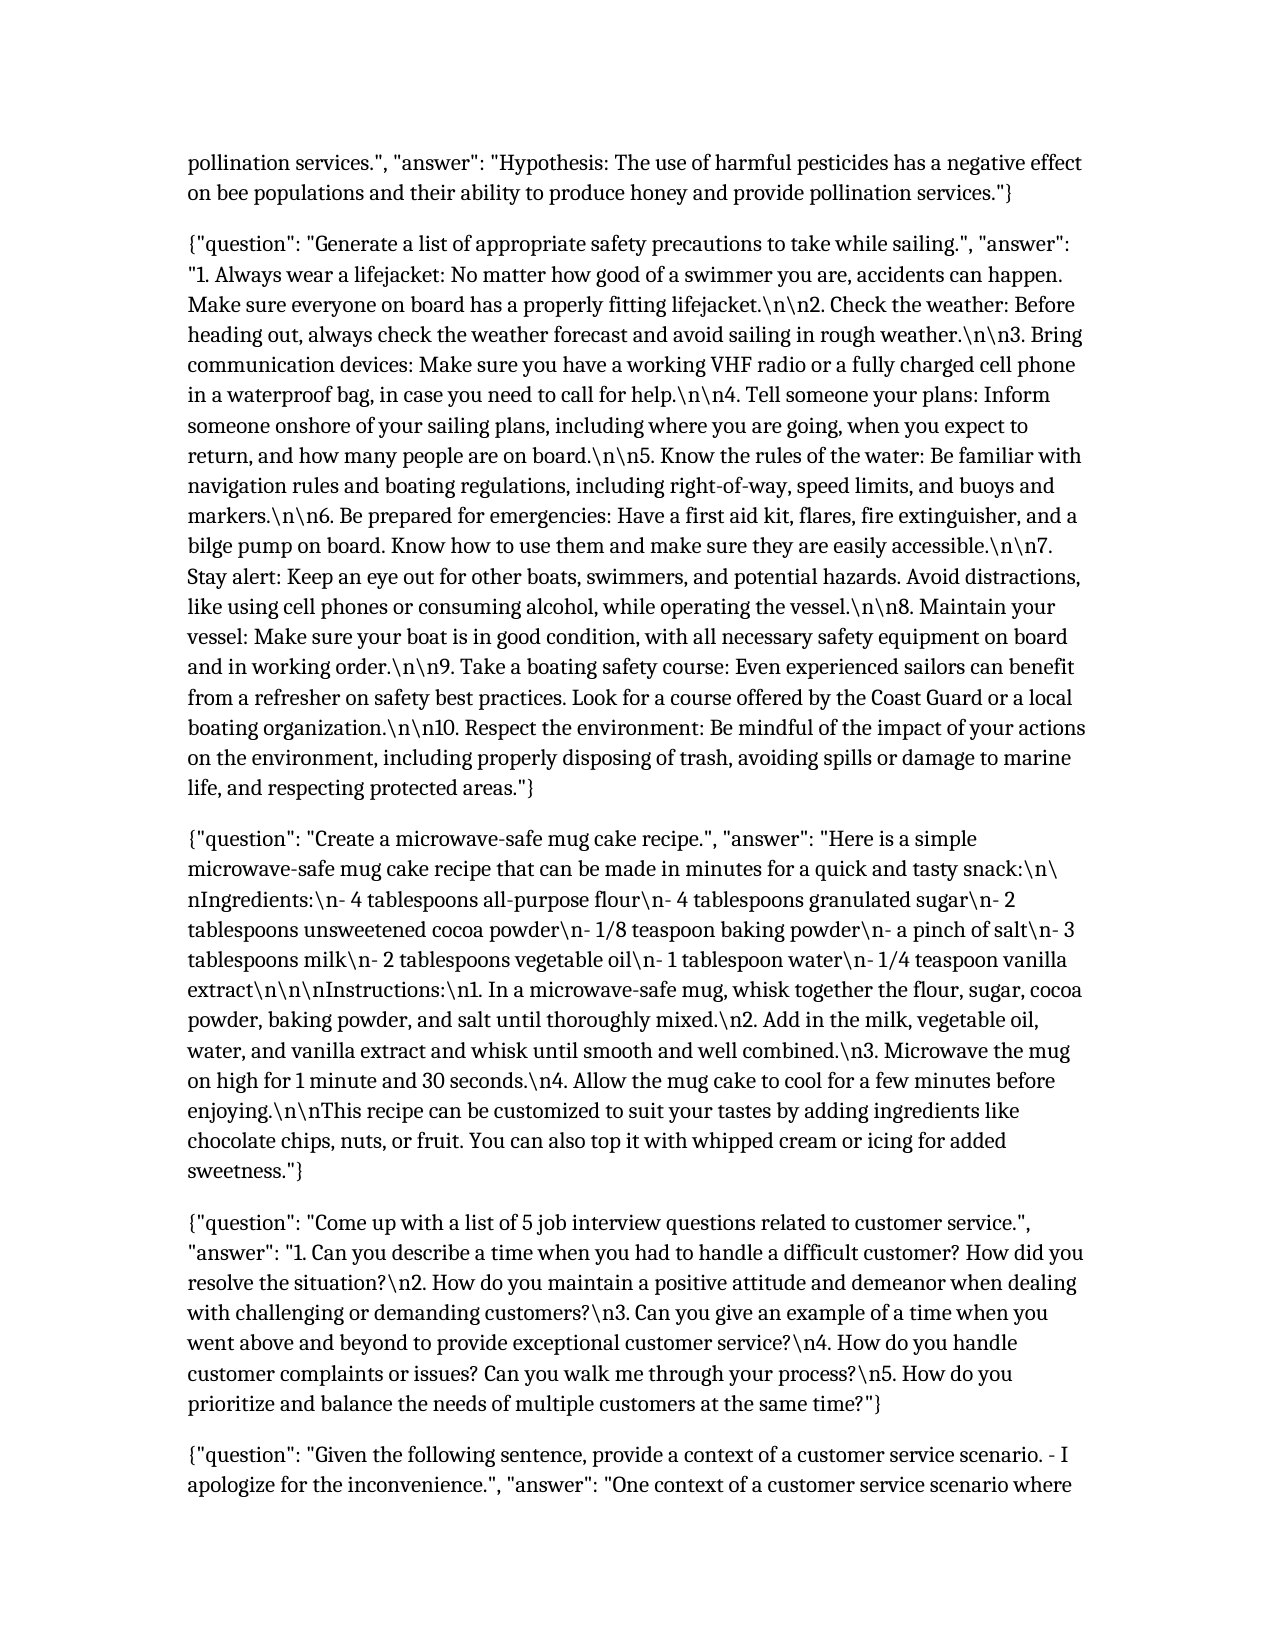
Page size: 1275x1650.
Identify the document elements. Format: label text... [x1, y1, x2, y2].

text {"question": "Come up with a list of 5 job interview questions related to customer service.", "answer": "1. Can you describe a time when you had to handle a difficult customer? How did you resolve the situation?\n2. How do you maintain a positive attitude and demeanor when dealing with challenging or demanding customers?\n3. Can you give an example of a time when you went above and beyond to provide exceptional customer service?\n4. How do you handle customer complaints or issues? Can you walk me through your process?\n5. How do you prioritize and balance the needs of multiple customers at the same time?"} [187, 1209, 1087, 1417]
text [187, 150, 1087, 207]
text {"question": "Generate a list of appropriate safety precautions to take while sailing.", "answer": "1. Always wear a lifejacket: No matter how good of a swimmer you are, accidents can happen. Make sure everyone on board has a properly fitting lifejacket.\n\n2. Check the weather: Before heading out, always check the weather forecast and avoid sailing in rough weather.\n\n3. Bring communication devices: Make sure you have a working VHF radio or a fully charged cell phone in a waterproof bag, in case you need to call for help.\n\n4. Tell someone your plans: Inform someone onshore of your sailing plans, including where you are going, when you expect to return, and how many people are on board.\n\n5. Know the rules of the water: Be familiar with navigation rules and boating regulations, including right-of-way, speed limits, and buoys and markers.\n\n6. Be prepared for emergencies: Have a first aid kit, flares, fire extinguisher, and a bilge pump on board. Know how to use them and make sure they are easily accessible.\n\n7. Stay alert: Keep an eye out for other boats, swimmers, and potential hazards. Avoid distractions, like using cell phones or consuming alcohol, while operating the vessel.\n\n8. Maintain your vessel: Make sure your boat is in good condition, with all necessary safety equipment on board and in working order.\n\n9. Take a boating safety course: Even experienced sailors can benefit from a refresher on safety best practices. Look for a course offered by the Coast Guard or a local boating organization.\n\n10. Respect the environment: Be mindful of the impact of your actions on the environment, including properly disposing of trash, avoiding spills or damage to marine life, and respecting protected areas."} [187, 231, 1087, 801]
text {"question": "Create a microwave-safe mug cake recipe.", "answer": "Here is a simple microwave-safe mug cake recipe that can be made in minutes for a quick and tasty snack:\n\nIngredients:\n- 4 tablespoons all-purpose flour\n- 4 tablespoons granulated sugar\n- 2 tablespoons unsweetened cocoa powder\n- 1/8 teaspoon baking powder\n- a pinch of salt\n- 3 tablespoons milk\n- 2 tablespoons vegetable oil\n- 1 tablespoon water\n- 1/4 teaspoon vanilla extract\n\n\nInstructions:\n1. In a microwave-safe mug, whisk together the flour, sugar, cocoa powder, baking powder, and salt until thoroughly mixed.\n2. Add in the milk, vegetable oil, water, and vanilla extract and whisk until smooth and well combined.\n3. Microwave the mug on high for 1 minute and 30 seconds.\n4. Allow the mug cake to cool for a few minutes before enjoying.\n\nThis recipe can be customized to suit your tastes by adding ingredients like chocolate chips, nuts, or fruit. You can also top it with whipped cream or icing for added sweetness."} [187, 826, 1087, 1185]
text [187, 1442, 1087, 1498]
